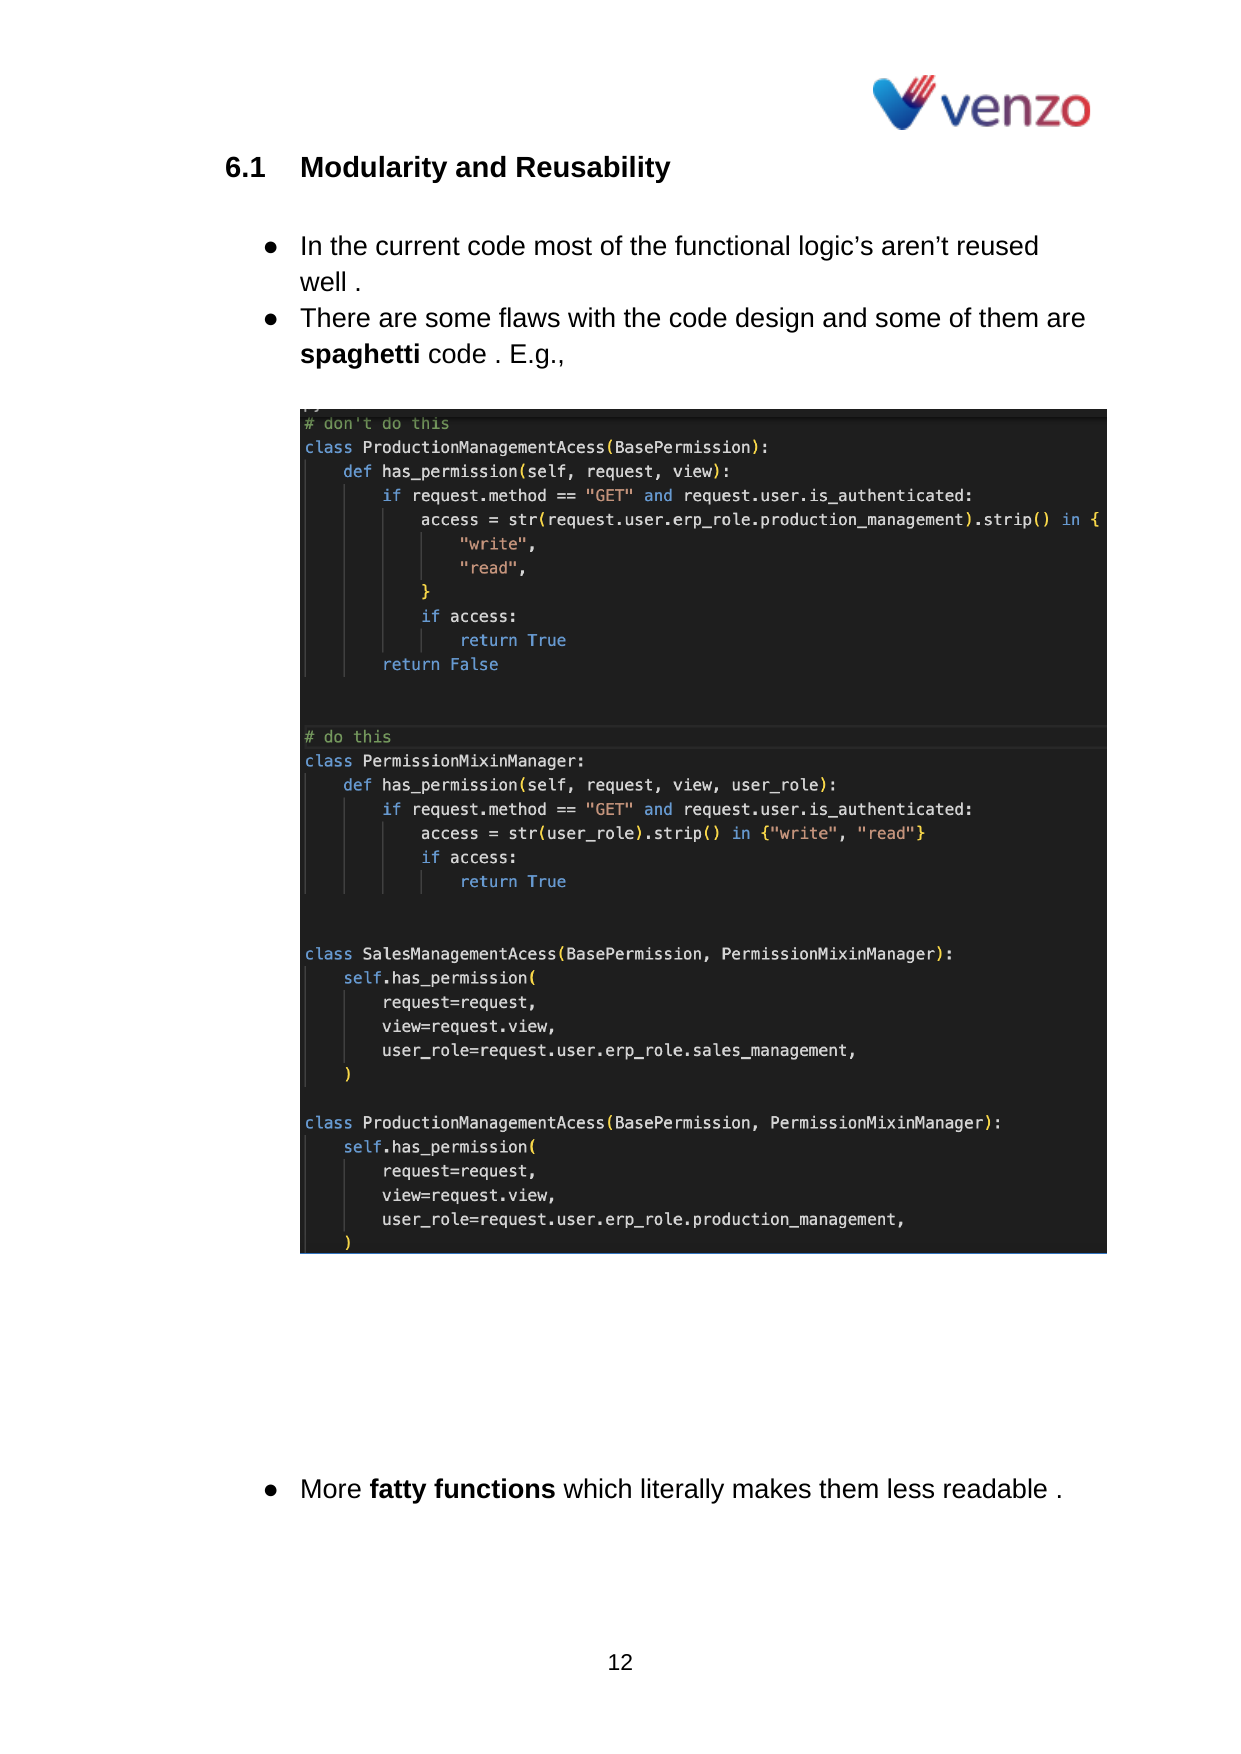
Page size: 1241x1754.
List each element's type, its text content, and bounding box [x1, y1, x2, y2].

list In the current code most of the functional logic’s aren’t reused well . [262, 230, 1090, 297]
picture [873, 75, 1091, 130]
list More fatty functions which literally makes them less readable . [262, 1473, 1090, 1505]
picture [300, 409, 1107, 1254]
list There are some flaws with the code design and some of them are spaghetti code . E.g., [262, 302, 1090, 369]
text 6.1 Modularity and Reusability [150, 150, 1090, 183]
